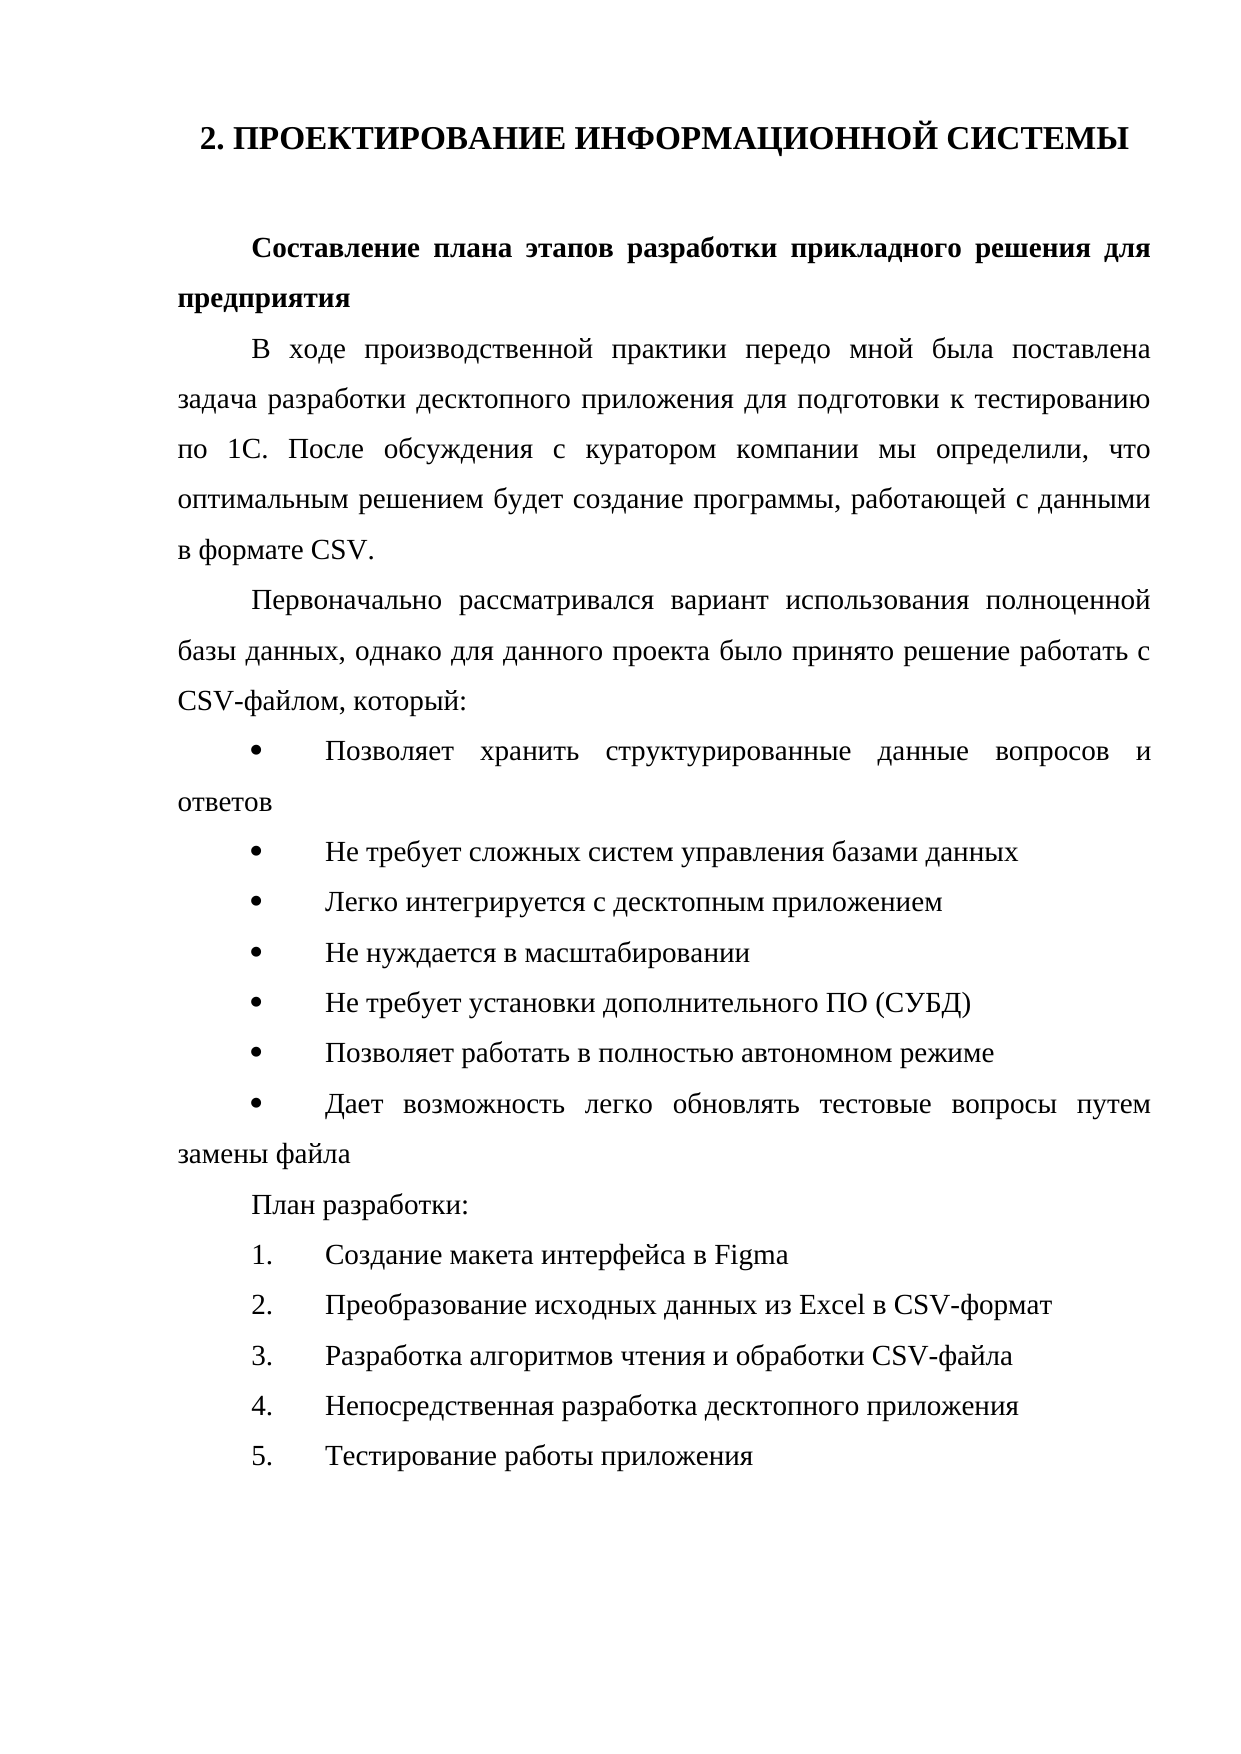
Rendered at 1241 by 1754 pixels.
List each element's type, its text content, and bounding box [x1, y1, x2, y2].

list Создание макета интерфейса в Figma [177, 1237, 1152, 1271]
list Дает возможность легко обновлять тестовые вопросы путем замены файла [177, 1086, 1152, 1170]
subtitle Составление плана этапов разработки прикладного решения для предприятия [177, 230, 1152, 314]
list Позволяет хранить структурированные данные вопросов и ответов [177, 733, 1152, 817]
text План разработки: [177, 1187, 1152, 1220]
list Тестирование работы приложения [177, 1438, 1152, 1472]
list Не требует сложных систем управления базами данных [177, 834, 1152, 868]
list Легко интегрируется с десктопным приложением [177, 884, 1152, 918]
subtitle 2. ПРОЕКТИРОВАНИЕ ИНФОРМАЦИОННОЙ СИСТЕМЫ [177, 118, 1152, 156]
list Не нуждается в масштабировании [177, 935, 1152, 968]
text Первоначально рассматривался вариант использования полноценной базы данных, однако для данного проекта было принято решение работать с CSV-файлом, который: [177, 582, 1152, 716]
list Разработка алгоритмов чтения и обработки CSV-файла [177, 1338, 1152, 1371]
list Преобразование исходных данных из Excel в CSV-формат [177, 1287, 1152, 1321]
list Не требует установки дополнительного ПО (СУБД) [177, 985, 1152, 1019]
list Позволяет работать в полностью автономном режиме [177, 1036, 1152, 1069]
text В ходе производственной практики передо мной была поставлена задача разработки десктопного приложения для подготовки к тестированию по 1С. После обсуждения с куратором компании мы определили, что оптимальным решением будет создание программы, работающей с данными в формате CSV. [177, 331, 1152, 566]
list Непосредственная разработка десктопного приложения [177, 1388, 1152, 1422]
